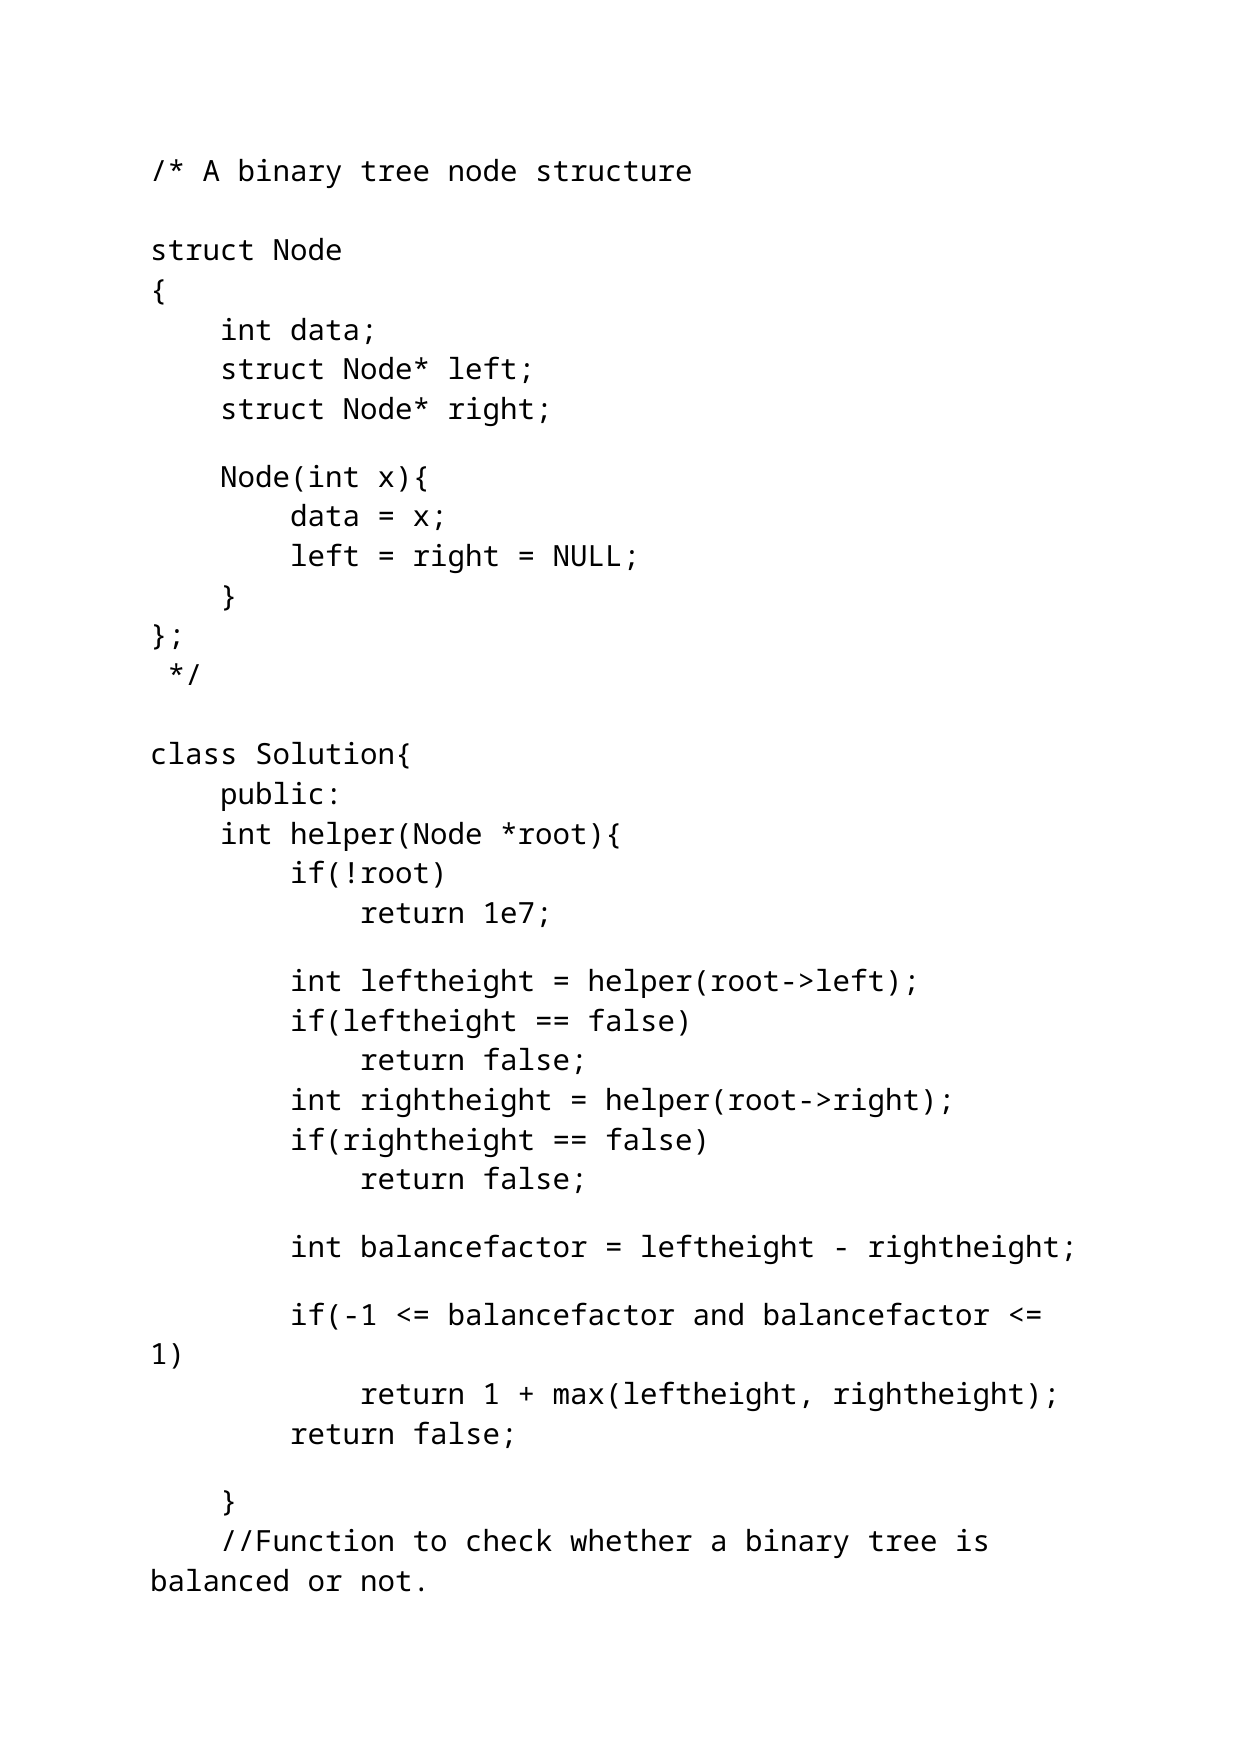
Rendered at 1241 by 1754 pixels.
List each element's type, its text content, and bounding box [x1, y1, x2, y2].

text public: [150, 773, 1090, 813]
text return false; [150, 1039, 1090, 1079]
text left = right = NULL; [150, 535, 1090, 575]
text return 1e7; [150, 892, 1090, 932]
text int rightheight = helper(root->right); [150, 1079, 1090, 1119]
text if(rightheight == false) [150, 1119, 1090, 1158]
text int balancefactor = leftheight - rightheight; [150, 1226, 1090, 1266]
text Node(int x){ [150, 456, 1090, 496]
text } [150, 1481, 1090, 1520]
text data = x; [150, 496, 1090, 535]
text if(-1 <= balancefactor and balancefactor <= 1) [150, 1294, 1090, 1373]
text }; [150, 614, 1090, 654]
text } [150, 575, 1090, 614]
text */ [150, 654, 1090, 694]
text class Solution{ [150, 734, 1090, 773]
text if(!root) [150, 853, 1090, 892]
text int helper(Node *root){ [150, 813, 1090, 853]
text struct Node* left; [150, 348, 1090, 388]
text { [150, 269, 1090, 309]
text return false; [150, 1158, 1090, 1198]
text int leftheight = helper(root->left); [150, 960, 1090, 1000]
text return false; [150, 1413, 1090, 1453]
text struct Node* right; [150, 388, 1090, 428]
text //Function to check whether a binary tree is balanced or not. [150, 1520, 1090, 1600]
text /* A binary tree node structure [150, 150, 1090, 190]
text return 1 + max(leftheight, rightheight); [150, 1373, 1090, 1413]
text struct Node [150, 229, 1090, 269]
text int data; [150, 309, 1090, 348]
text if(leftheight == false) [150, 1000, 1090, 1039]
